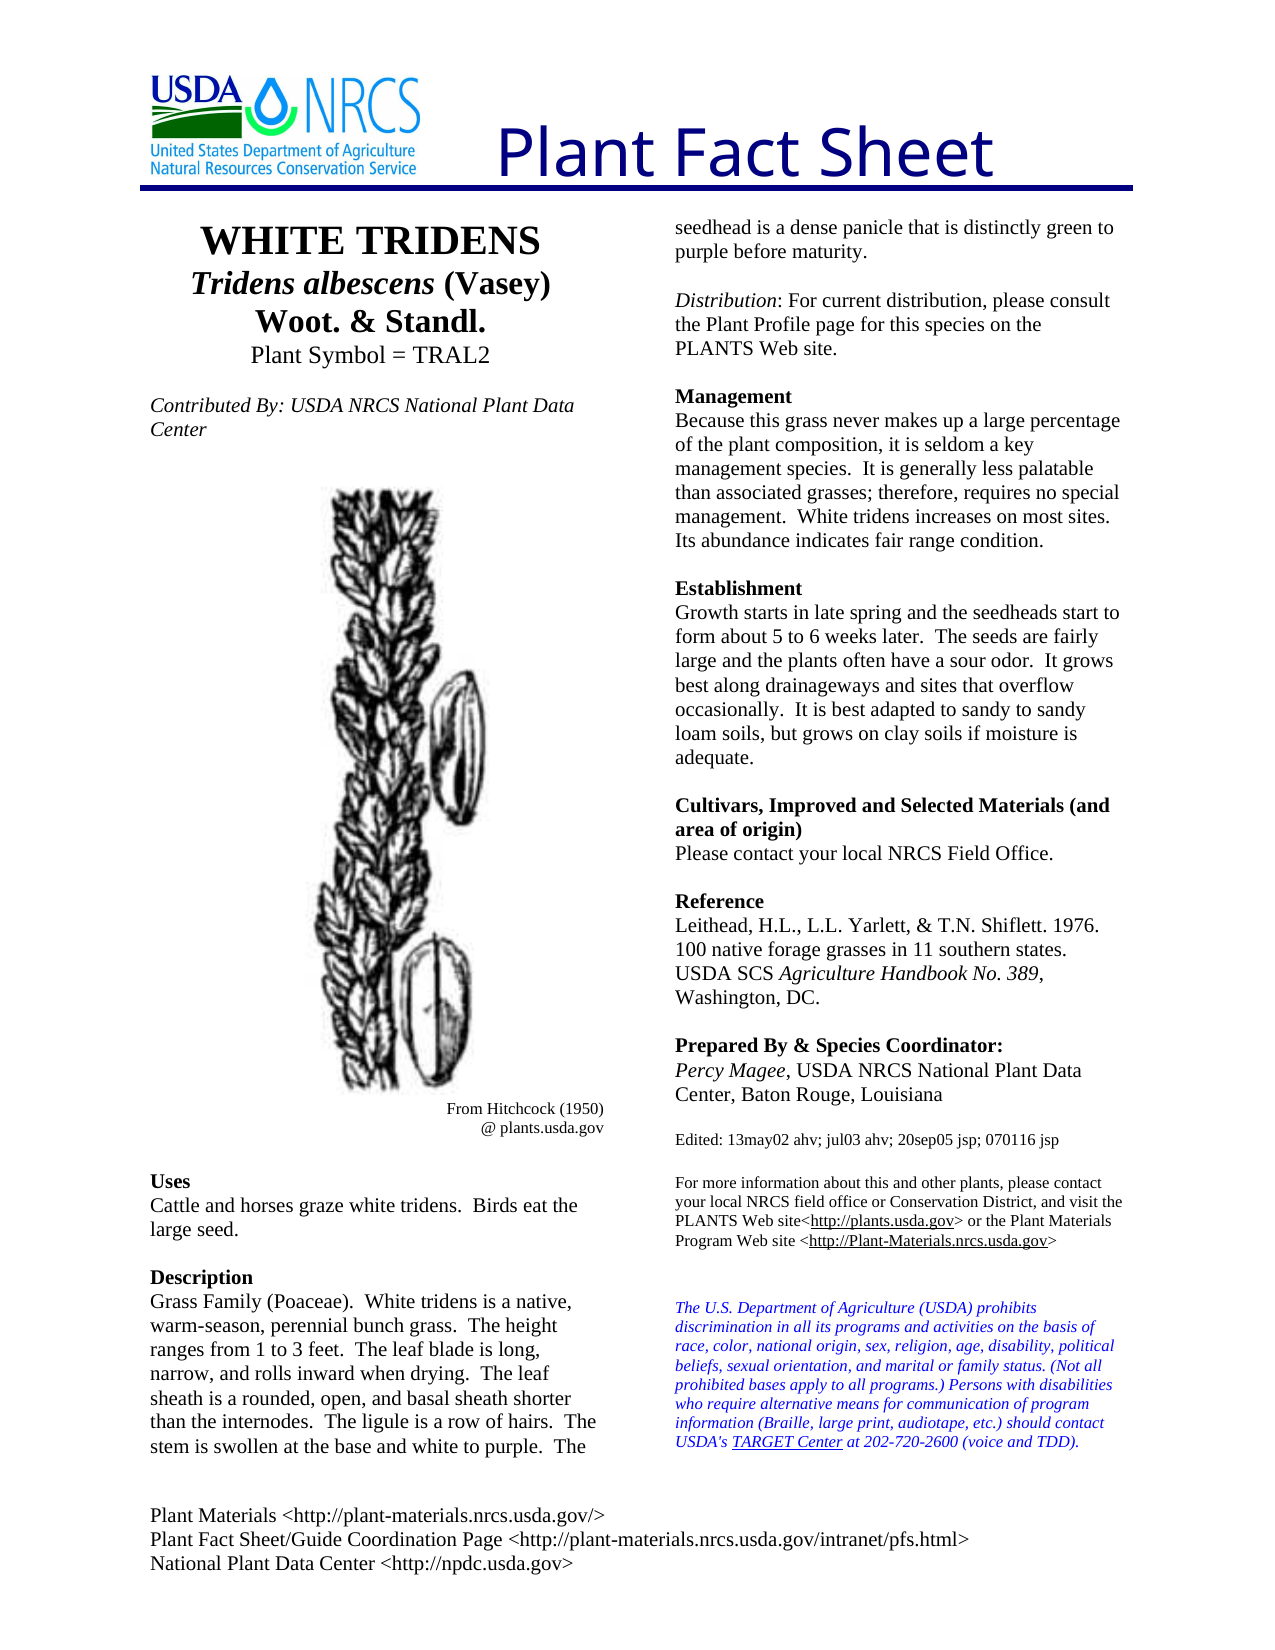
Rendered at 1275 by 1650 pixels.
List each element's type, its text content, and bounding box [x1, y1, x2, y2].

subtitle Cultivars, Improved and Selected Materials (and area of origin) [675, 793, 1125, 841]
table_cell Tridens albescens (Vasey) Woot. & Standl. [141, 263, 600, 340]
subtitle Prepared By & Species Coordinator: [675, 1033, 1125, 1057]
table_cell Plant Symbol = TRAL2 [141, 340, 600, 369]
subtitle Description [150, 1265, 600, 1289]
text The Department of Agriculture (USDA) prohibits discrimination in all its programs and activities on the basis of race, color, national origin, sex, religion, age, disability, political beliefs, sexual orientation, and marital or family status. (Not all prohibited bases apply to all programs.) Persons with disabilities who require alternative means for communication of program information (Braille, large print, audiotape, etc.) should contact USDA's TARGET Center at 202-720-2600 (voice and TDD). [675, 1298, 1125, 1451]
text Percy Magee, , [675, 1057, 1125, 1106]
subtitle Management [675, 384, 1125, 408]
subtitle Establishment [675, 576, 1125, 600]
subtitle Uses [150, 1169, 600, 1193]
text Leithead, H.L., L.L. Yarlett, & T.N. Shiflett. 1976. 100 native forage grasses in 11 southern states. USDA SCS Agriculture Handbook No. 389, . [675, 913, 1125, 1009]
text Because this grass never makes up a large percentage of the plant composition, it is seldom a key management species. It is generally less palatable than associated grasses; therefore, requires no special management. White tridens increases on most sites. Its abundance indicates fair range condition. [675, 408, 1125, 552]
table_header White tridens [141, 215, 600, 263]
text Please contact your local NRCS Field Office. [675, 841, 1125, 865]
text Center [150, 417, 600, 441]
text Grass Family (Poaceae). White tridens is a native, warm-season, perennial bunch grass. The height ranges from 1 to 3 feet. The leaf blade is long, narrow, and rolls inward when drying. The leaf sheath is a rounded, open, and basal sheath shorter than the internodes. The ligule is a row of hairs. The stem is swollen at the base and white to purple. The seedhead is a dense panicle that is distinctly green to purple before maturity. [150, 1289, 600, 1458]
text Cattle and horses graze white tridens. Birds eat the large seed. [150, 1193, 600, 1241]
text Reference [675, 889, 1125, 913]
text Contributed By: USDA NRCS National Plant Data [150, 393, 600, 417]
picture [150, 75, 421, 177]
text Distribution: For current distribution, please consult the Plant Profile page for this species on the PLANTS Web site. [675, 287, 1125, 360]
text Growth starts in late spring and the seedheads start to form about 5 to 6 weeks later. The seeds are fairly large and the plants often have a sour odor. It grows best along drainageways and sites that overflow occasionally. It is best adapted to sandy to sandy loam soils, but grows on clay soils if moisture is adequate. [675, 600, 1125, 769]
picture [184, 472, 604, 1099]
text For more information about this and other plants, please contact your local NRCS field office or Conservation District, and visit the PLANTS Web site<http://plants.usda.gov> or the Plant Materials Program Web site <http://Plant-Materials.nrcs.usda.gov> [675, 1173, 1125, 1249]
text Edited: 13may02 ahv; jul03 ahv; 20sep05 jsp; 070116 jsp [675, 1130, 1125, 1149]
